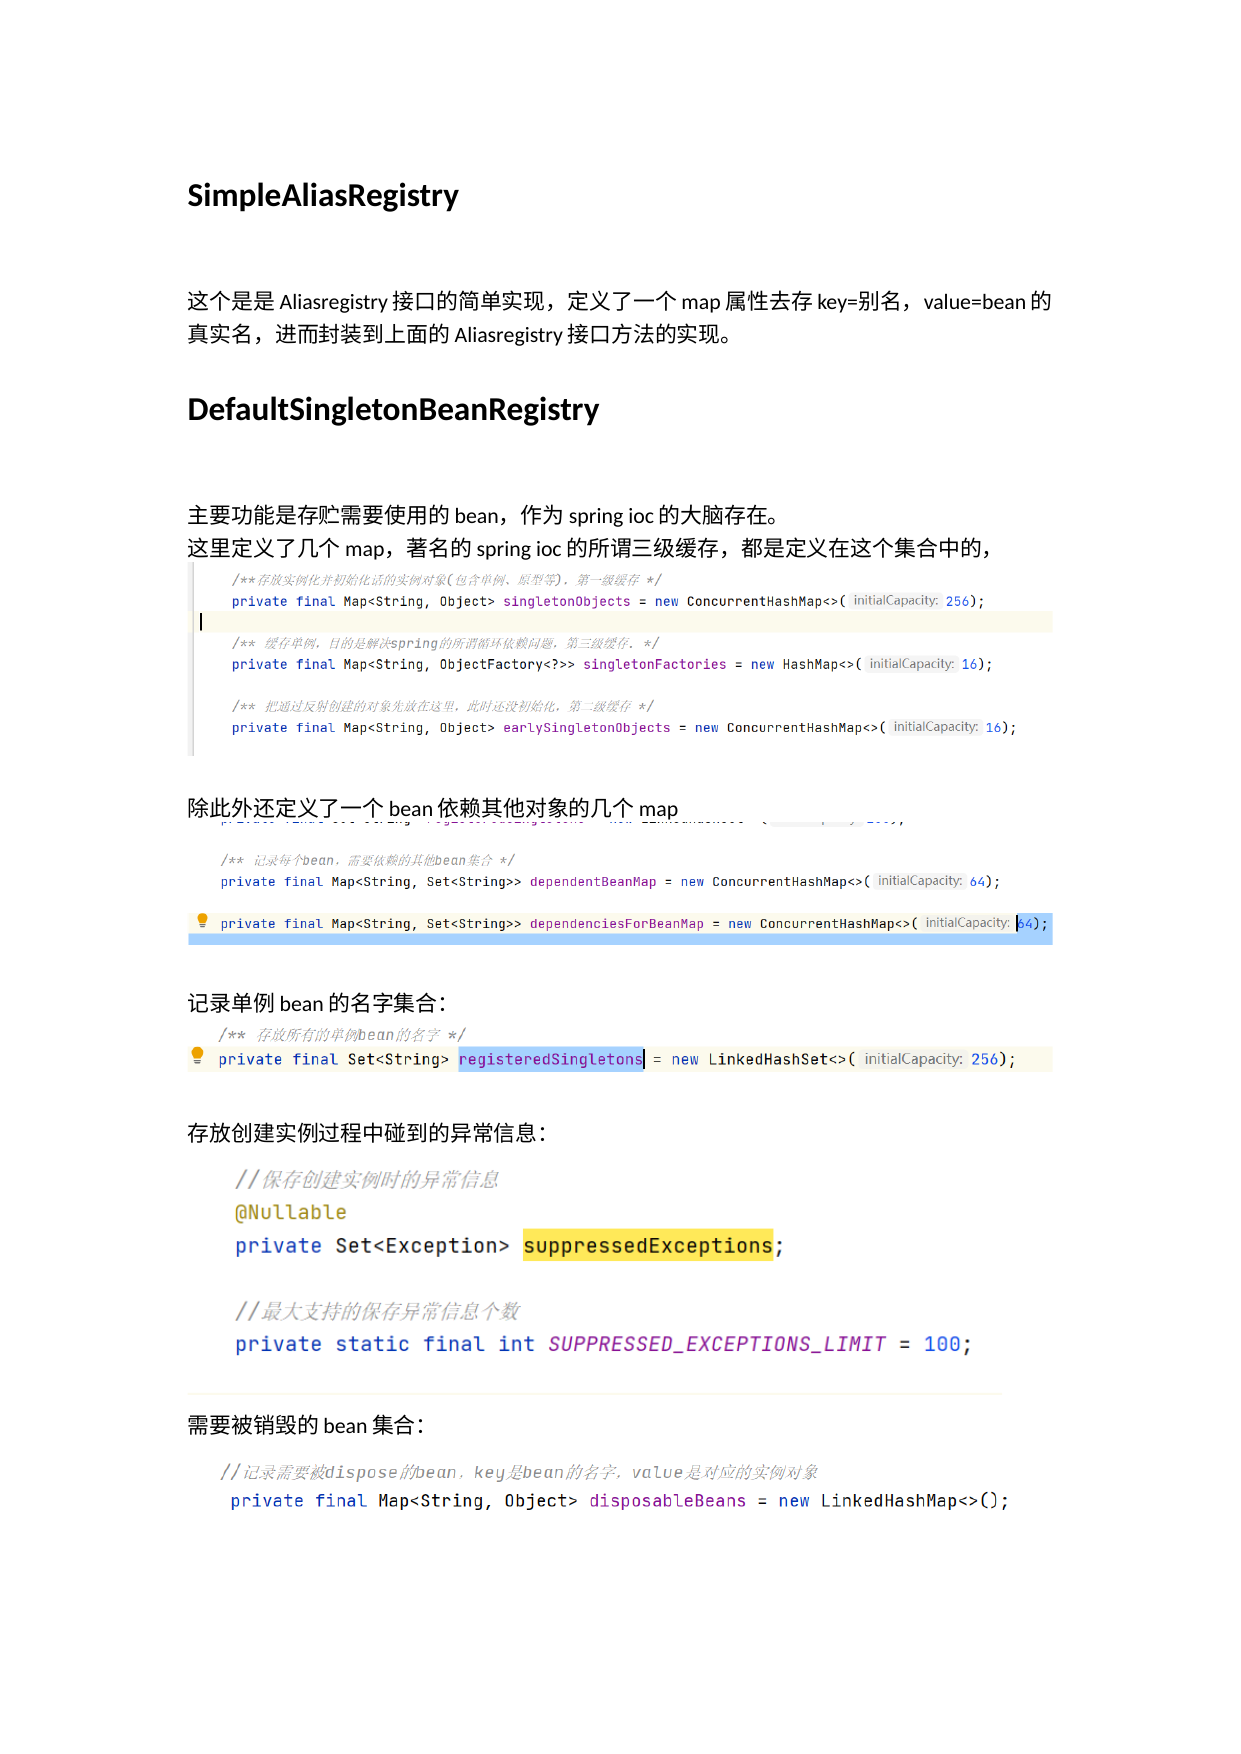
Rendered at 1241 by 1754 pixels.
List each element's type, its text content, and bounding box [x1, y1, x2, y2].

text 这个是是Aliasregistry接口的简单实现，定义了一个map属性去存key=别名，value=bean的真实名，进而封装到上面的Aliasregistry接口方法的实现。 [187, 284, 1053, 349]
picture [187, 562, 1053, 756]
text 主要功能是存贮需要使用的bean，作为spring ioc的大脑存在。 [187, 498, 1053, 530]
text 存放创建实例过程中碰到的异常信息： [187, 1115, 1053, 1148]
text 这里定义了几个map，著名的spring ioc的所谓三级缓存，都是定义在这个集合中的， [187, 530, 1053, 562]
picture [187, 1440, 1053, 1551]
picture [187, 822, 1053, 945]
picture [187, 1017, 1053, 1087]
text 除此外还定义了一个bean依赖其他对象的几个map [187, 790, 1053, 822]
subtitle DefaultSingletonBeanRegistry [187, 376, 1053, 441]
text 记录单例bean的名字集合： [187, 985, 1053, 1017]
text 需要被销毁的bean集合： [187, 1408, 1053, 1440]
picture [187, 1147, 1003, 1395]
subtitle SimpleAliasRegistry [187, 162, 1053, 227]
